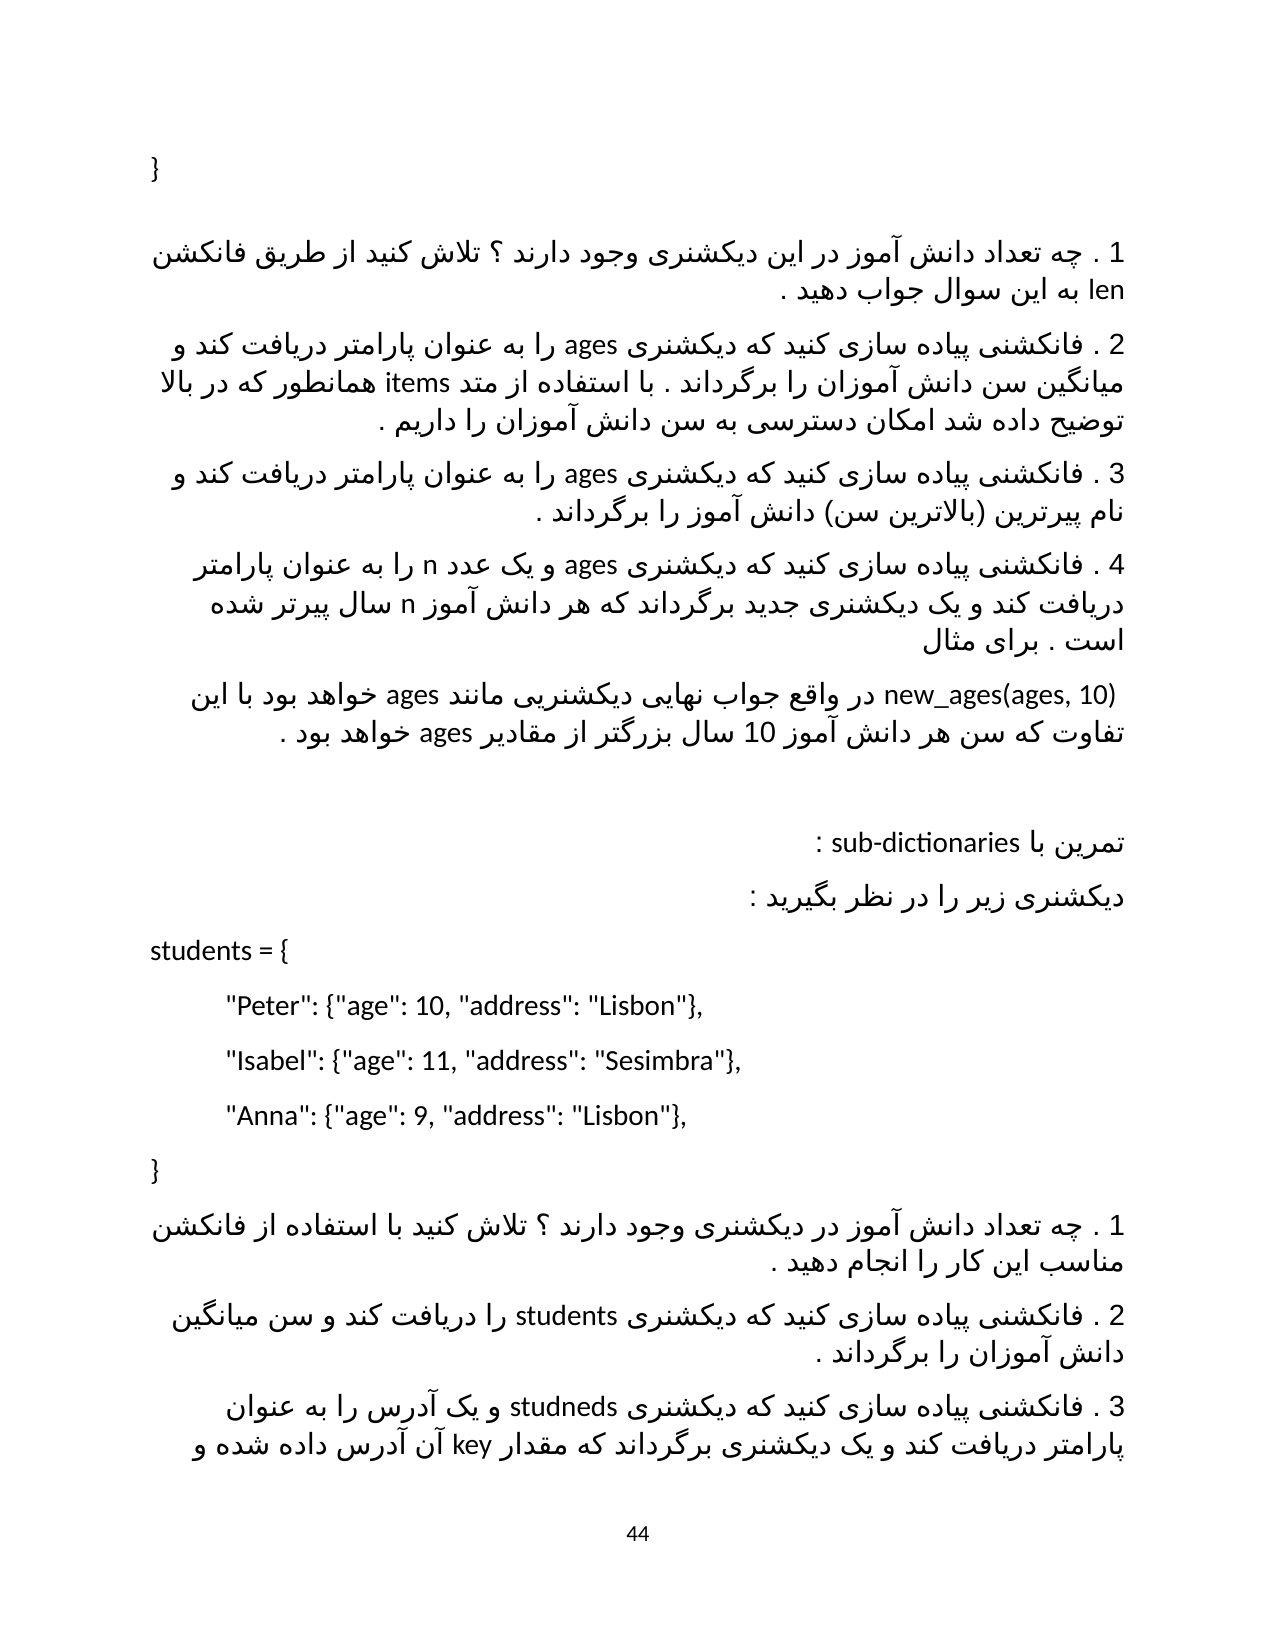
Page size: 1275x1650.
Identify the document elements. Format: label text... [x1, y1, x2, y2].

text 2 . فانکشنی پیاده سازی کنید که دیکشنری students را دریافت کند و سن میانگین دانش آموزان را برگرداند . [150, 1297, 1125, 1368]
text "Isabel": {"age": 11, "address": "Sesimbra"}, [150, 1042, 1125, 1078]
text 1 . چه تعداد دانش آموز در این دیکشنری وجود دارند ؟ تلاش کنید از طریق فانکشن len به این سوال جواب دهید . [150, 235, 1125, 307]
text "Peter": {"age": 10, "address": "Lisbon"}, [150, 987, 1125, 1023]
text دیکشنری زیر را در نظر بگیرید : [150, 879, 1125, 913]
text new_ages(ages, 10) در واقع جواب نهایی دیکشنریی مانند ages خواهد بود با این تفاوت که سن هر دانش آموز 10 سال بزرگتر از مقادیر ages خواهد بود . [150, 676, 1125, 749]
text students = { [150, 932, 1125, 968]
text 3 . فانکشنی پیاده سازی کنید که دیکشنری ages را به عنوان پارامتر دریافت کند و نام پیرترین (بالاترین سن) دانش آموز را برگرداند . [150, 455, 1125, 527]
text 2 . فانکشنی پیاده سازی کنید که دیکشنری ages را به عنوان پارامتر دریافت کند و میانگین سن دانش آموزان را برگرداند . با استفاده از متد items همانطور که در بالا توضیح داده شد امکان دسترسی به سن دانش آموزان را داریم . [150, 326, 1125, 436]
text تمرین با sub-dictionaries : [150, 824, 1125, 860]
text "Anna": {"age": 9, "address": "Lisbon"}, [150, 1097, 1125, 1133]
text 1 . چه تعداد دانش آموز در دیکشنری وجود دارند ؟ تلاش کنید با استفاده از فانکشن مناسب این کار را انجام دهید . [150, 1208, 1125, 1277]
text } [150, 150, 1125, 216]
text 4 . فانکشنی پیاده سازی کنید که دیکشنری ages و یک عدد n را به عنوان پارامتر دریافت کند و یک دیکشنری جدید برگرداند که هر دانش آموز n سال پیرتر شده است . برای مثال [150, 546, 1125, 656]
text } [150, 1152, 1125, 1188]
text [150, 1388, 1125, 1461]
